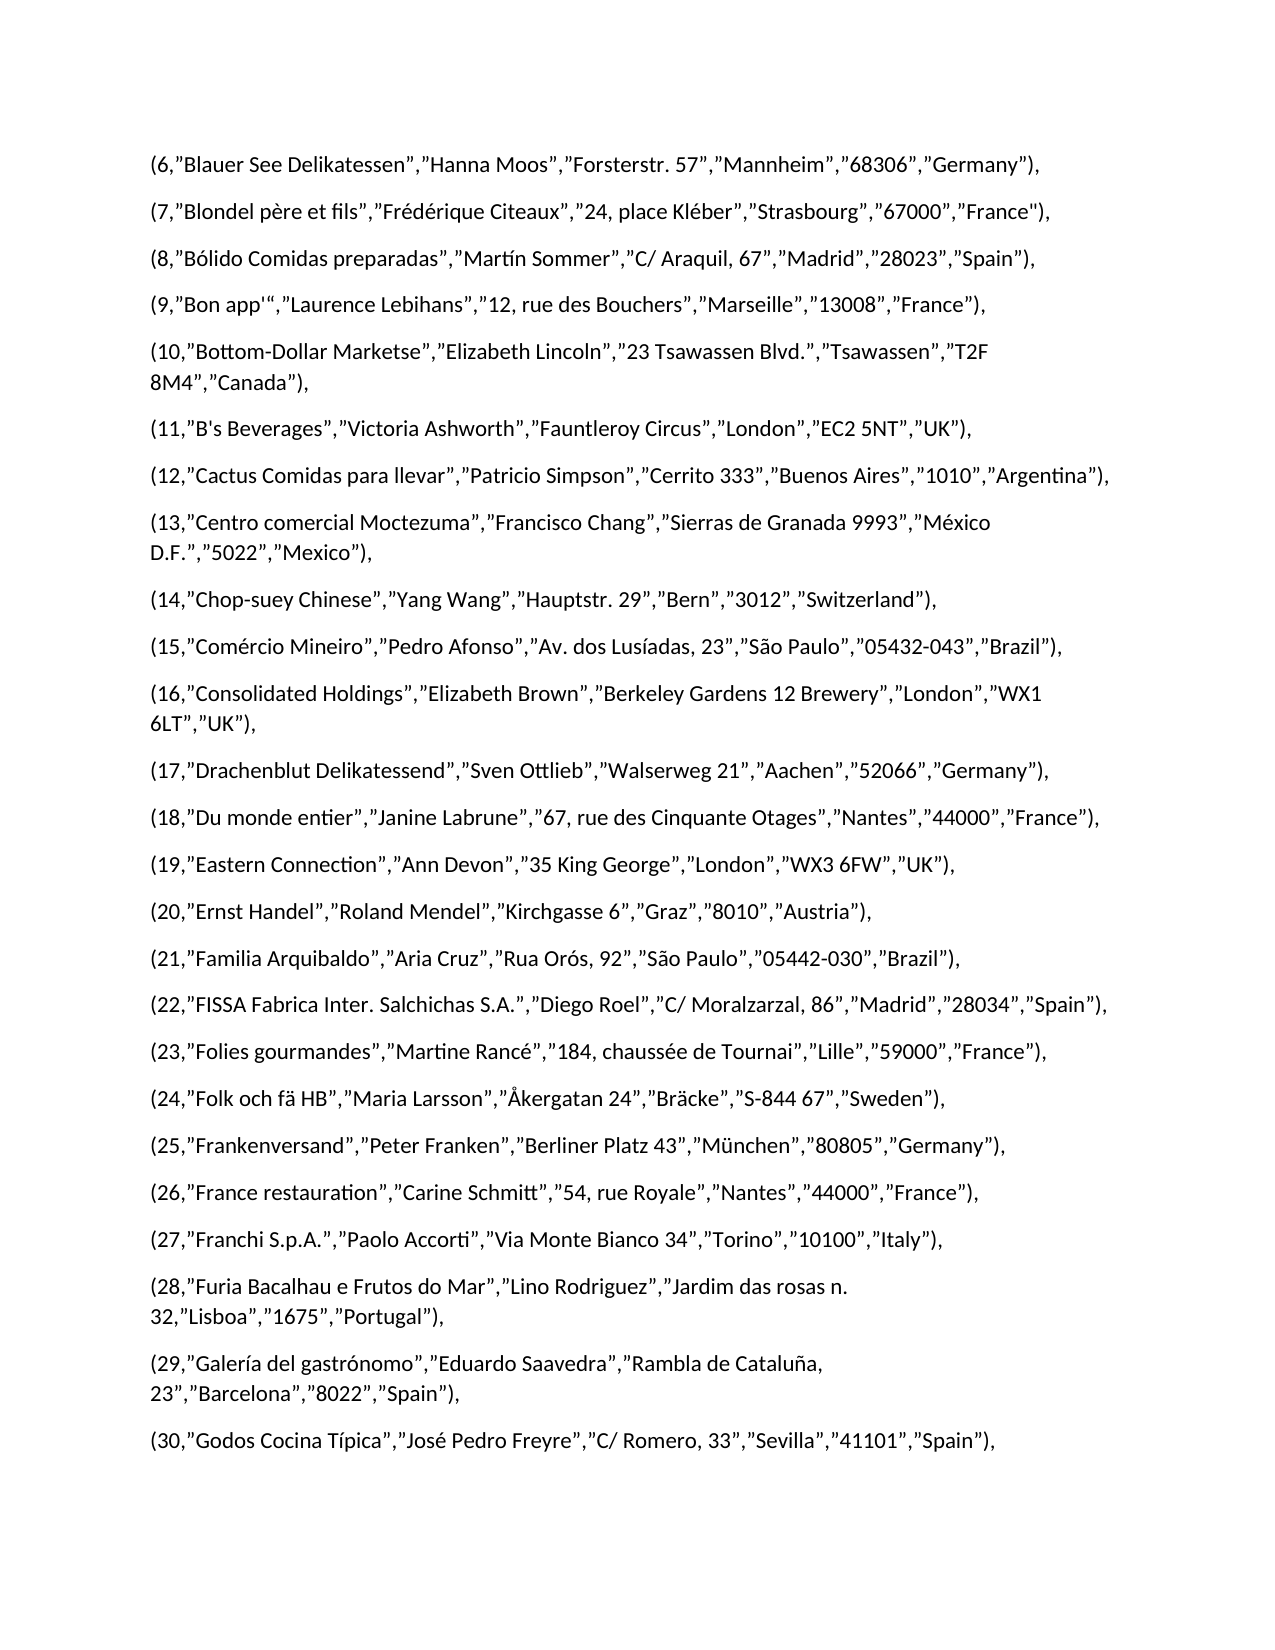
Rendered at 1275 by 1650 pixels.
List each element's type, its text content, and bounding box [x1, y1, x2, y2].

text (7,”Blondel père et fils”,”Frédérique Citeaux”,”24, place Kléber”,”Strasbourg”,”67000”,”France"), [150, 197, 1125, 225]
text (30,”Godos Cocina Típica”,”José Pedro Freyre”,”C/ Romero, 33”,”Sevilla”,”41101”,”Spain”), [150, 1426, 1125, 1454]
text (13,”Centro comercial Moctezuma”,”Francisco Chang”,”Sierras de Granada 9993”,”México D.F.”,”5022”,”Mexico”), [150, 508, 1125, 567]
text (16,”Consolidated Holdings”,”Elizabeth Brown”,”Berkeley Gardens 12 Brewery”,”London”,”WX1 6LT”,”UK”), [150, 679, 1125, 737]
text (25,”Frankenversand”,”Peter Franken”,”Berliner Platz 43”,”München”,”80805”,”Germany”), [150, 1131, 1125, 1159]
text (6,”Blauer See Delikatessen”,”Hanna Moos”,”Forsterstr. 57”,”Mannheim”,”68306”,”Germany”), [150, 150, 1125, 178]
text (17,”Drachenblut Delikatessend”,”Sven Ottlieb”,”Walserweg 21”,”Aachen”,”52066”,”Germany”), [150, 756, 1125, 784]
text (12,”Cactus Comidas para llevar”,”Patricio Simpson”,”Cerrito 333”,”Buenos Aires”,”1010”,”Argentina”), [150, 461, 1125, 489]
text (18,”Du monde entier”,”Janine Labrune”,”67, rue des Cinquante Otages”,”Nantes”,”44000”,”France”), [150, 803, 1125, 831]
text (20,”Ernst Handel”,”Roland Mendel”,”Kirchgasse 6”,”Graz”,”8010”,”Austria”), [150, 897, 1125, 925]
text (10,”Bottom-Dollar Marketse”,”Elizabeth Lincoln”,”23 Tsawassen Blvd.”,”Tsawassen”,”T2F 8M4”,”Canada”), [150, 337, 1125, 396]
text (15,”Comércio Mineiro”,”Pedro Afonso”,”Av. dos Lusíadas, 23”,”São Paulo”,”05432-043”,”Brazil”), [150, 632, 1125, 660]
text (24,”Folk och fä HB”,”Maria Larsson”,”Åkergatan 24”,”Bräcke”,”S-844 67”,”Sweden”), [150, 1084, 1125, 1112]
text (9,”Bon app'“,”Laurence Lebihans”,”12, rue des Bouchers”,”Marseille”,”13008”,”France”), [150, 291, 1125, 319]
text (19,”Eastern Connection”,”Ann Devon”,”35 King George”,”London”,”WX3 6FW”,”UK”), [150, 850, 1125, 878]
text (14,”Chop-suey Chinese”,”Yang Wang”,”Hauptstr. 29”,”Bern”,”3012”,”Switzerland”), [150, 585, 1125, 613]
text (28,”Furia Bacalhau e Frutos do Mar”,”Lino Rodriguez”,”Jardim das rosas n. 32,”Lisboa”,”1675”,”Portugal”), [150, 1272, 1125, 1330]
text (27,”Franchi S.p.A.”,”Paolo Accorti”,”Via Monte Bianco 34”,”Torino”,”10100”,”Italy”), [150, 1225, 1125, 1253]
text (11,”B's Beverages”,”Victoria Ashworth”,”Fauntleroy Circus”,”London”,”EC2 5NT”,”UK”), [150, 414, 1125, 443]
text (29,”Galería del gastrónomo”,”Eduardo Saavedra”,”Rambla de Cataluña, 23”,”Barcelona”,”8022”,”Spain”), [150, 1349, 1125, 1407]
text (21,”Familia Arquibaldo”,”Aria Cruz”,”Rua Orós, 92”,”São Paulo”,”05442-030”,”Brazil”), [150, 944, 1125, 972]
text (23,”Folies gourmandes”,”Martine Rancé”,”184, chaussée de Tournai”,”Lille”,”59000”,”France”), [150, 1037, 1125, 1066]
text (26,”France restauration”,”Carine Schmitt”,”54, rue Royale”,”Nantes”,”44000”,”France”), [150, 1178, 1125, 1206]
text (8,”Bólido Comidas preparadas”,”Martín Sommer”,”C/ Araquil, 67”,”Madrid”,”28023”,”Spain”), [150, 244, 1125, 272]
text (22,”FISSA Fabrica Inter. Salchichas S.A.”,”Diego Roel”,”C/ Moralzarzal, 86”,”Madrid”,”28034”,”Spain”), [150, 991, 1125, 1019]
